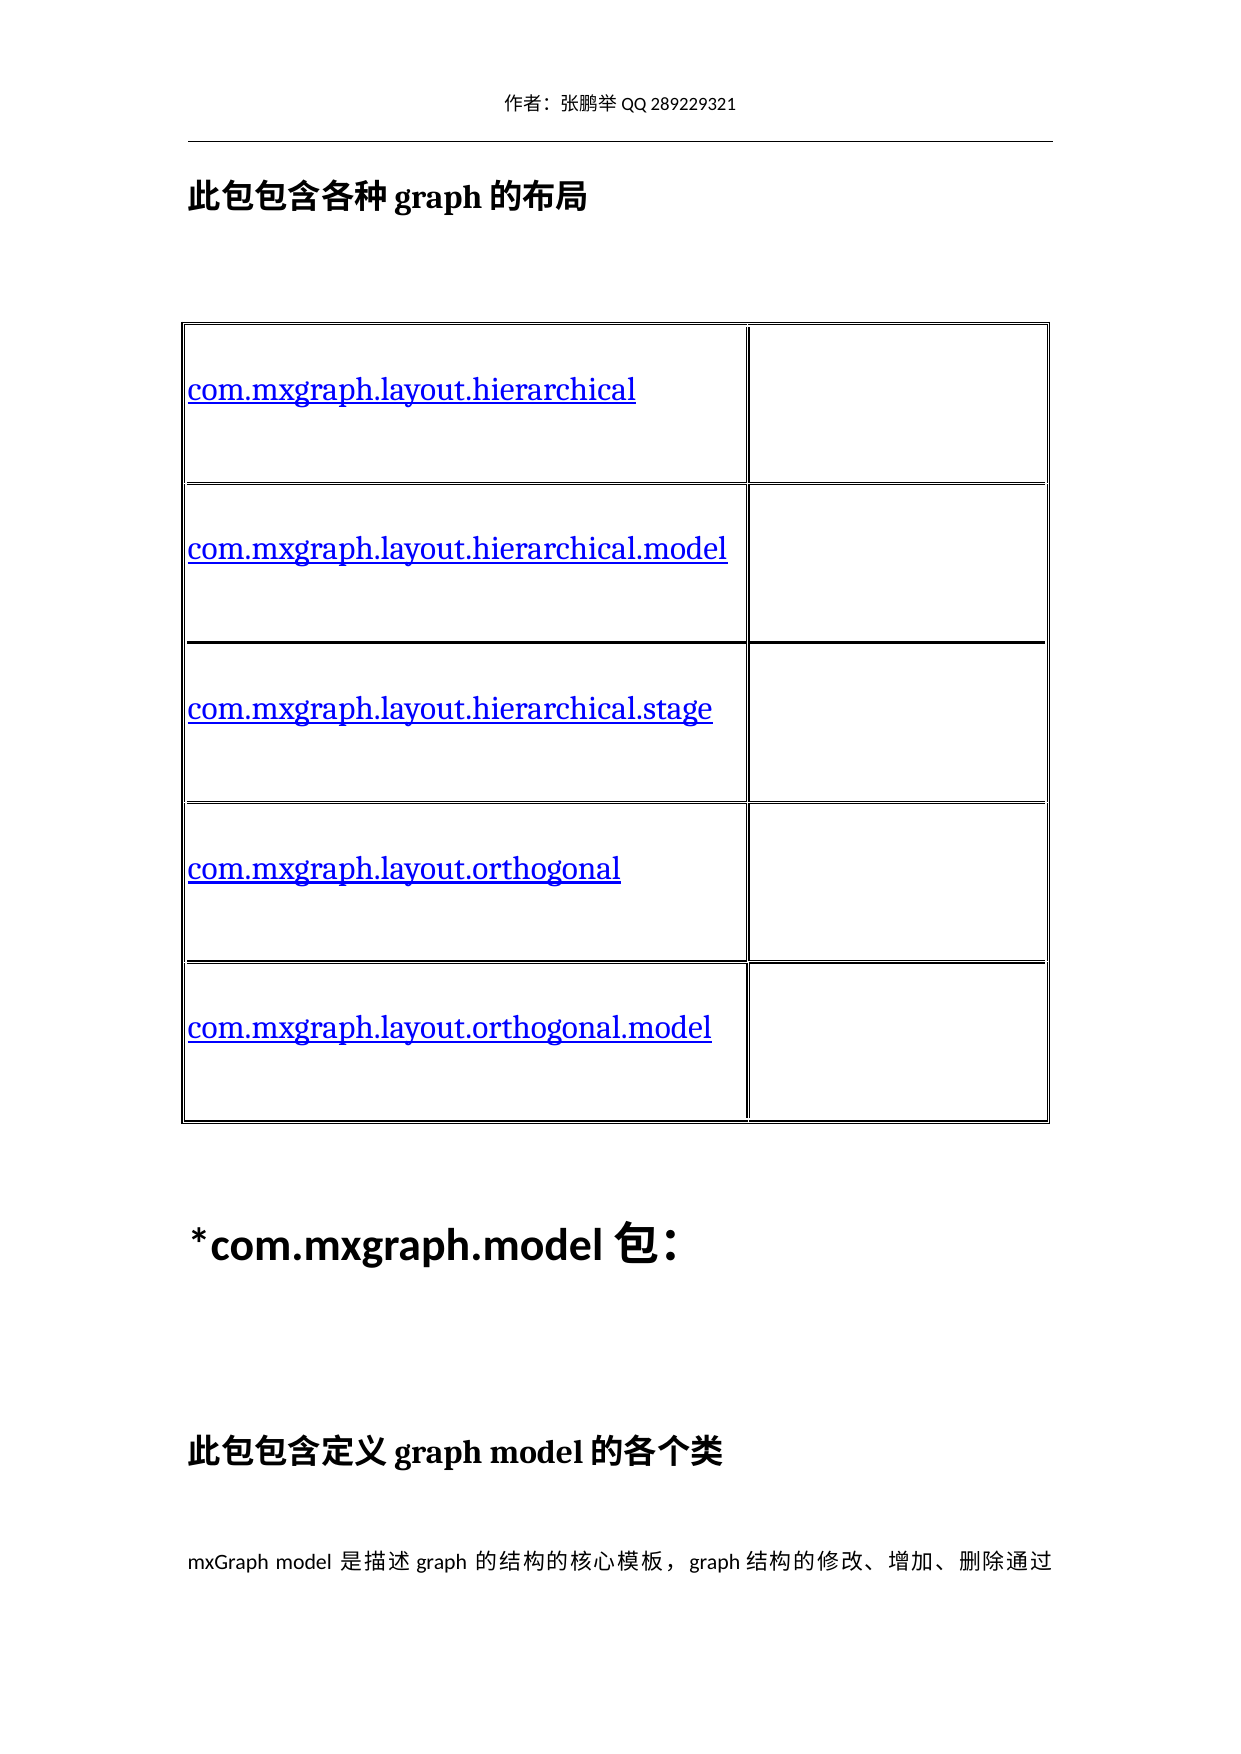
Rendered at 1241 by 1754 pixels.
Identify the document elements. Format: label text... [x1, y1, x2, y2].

table_cell [750, 481, 1047, 641]
subtitle *com.mxgraph.model 包： [187, 1191, 1053, 1289]
table_header [748, 325, 1047, 481]
table_header com.mxgraph.layout.hierarchical [183, 323, 748, 481]
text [187, 1544, 1053, 1576]
table_cell com.mxgraph.layout.orthogonal.model [185, 960, 748, 1120]
subtitle 此包包含定义graph model的各个类 [187, 1417, 1053, 1482]
table_cell com.mxgraph.layout.hierarchical.model [185, 481, 746, 641]
table_cell [748, 960, 1048, 1120]
table_cell [748, 801, 1048, 960]
table_cell com.mxgraph.layout.hierarchical.stage [185, 641, 746, 801]
table_cell com.mxgraph.layout.orthogonal [183, 801, 748, 960]
table_cell [750, 641, 1047, 801]
subtitle 此包包含各种graph的布局 [187, 162, 1053, 227]
